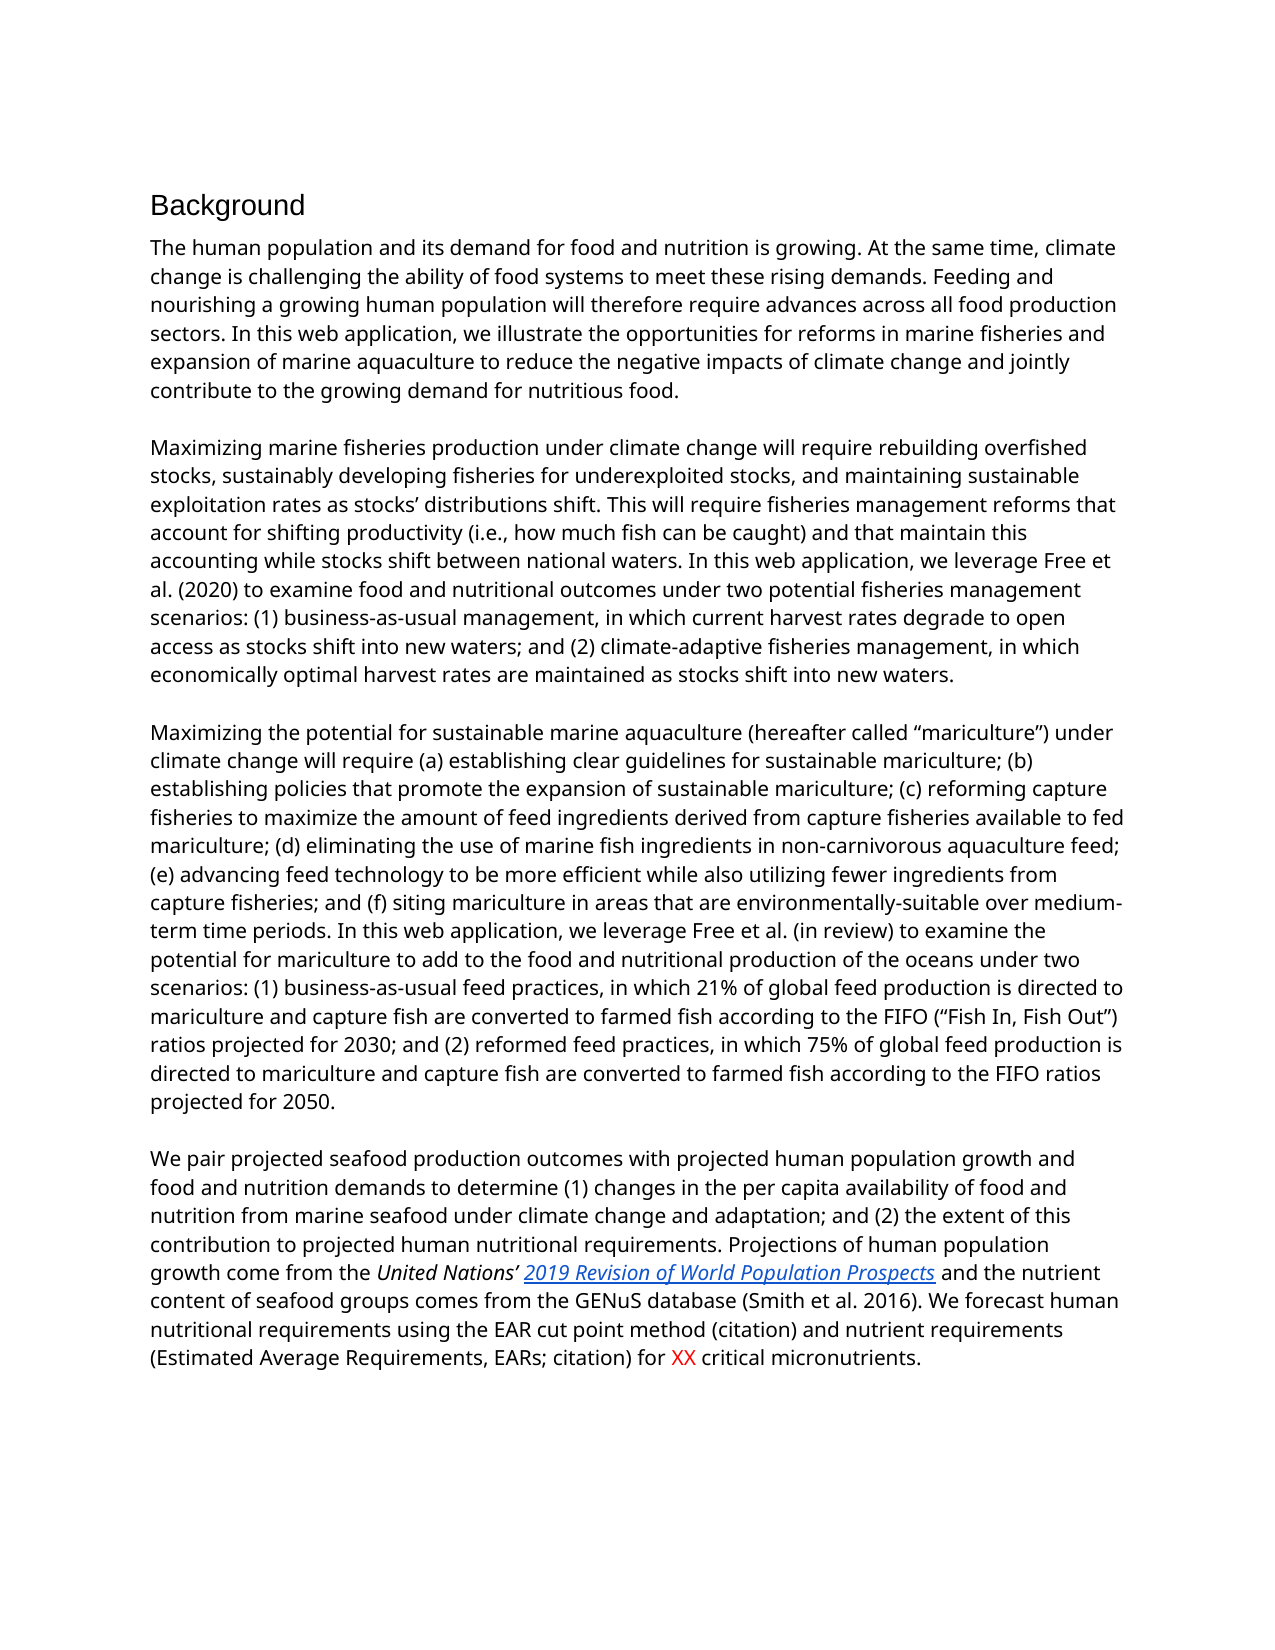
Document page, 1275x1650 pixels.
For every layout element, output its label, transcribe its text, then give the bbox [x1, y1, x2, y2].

text Maximizing marine fisheries production under climate change will require rebuilding overfished stocks, sustainably developing fisheries for underexploited stocks, and maintaining sustainable exploitation rates as stocks’ distributions shift. This will require fisheries management reforms that account for shifting productivity (i.e., how much fish can be caught) and that maintain this accounting while stocks shift between national waters. In this web application, we leverage Free et al. (2020) to examine food and nutritional outcomes under two potential fisheries management scenarios: (1) business-as-usual management, in which current harvest rates degrade to open access as stocks shift into new waters; and (2) climate-adaptive fisheries management, in which economically optimal harvest rates are maintained as stocks shift into new waters. [150, 433, 1125, 689]
text The human population and its demand for food and nutrition is growing. At the same time, climate change is challenging the ability of food systems to meet these rising demands. Feeding and nourishing a growing human population will therefore require advances across all food production sectors. In this web application, we illustrate the opportunities for reforms in marine fisheries and expansion of marine aquaculture to reduce the negative impacts of climate change and jointly contribute to the growing demand for nutritious food. [150, 233, 1125, 404]
text Background [150, 187, 1125, 221]
text Maximizing the potential for sustainable marine aquaculture (hereafter called “mariculture”) under climate change will require (a) establishing clear guidelines for sustainable mariculture; (b) establishing policies that promote the expansion of sustainable mariculture; (c) reforming capture fisheries to maximize the amount of feed ingredients derived from capture fisheries available to fed mariculture; (d) eliminating the use of marine fish ingredients in non-carnivorous aquaculture feed; (e) advancing feed technology to be more efficient while also utilizing fewer ingredients from capture fisheries; and (f) siting mariculture in areas that are environmentally-suitable over medium-term time periods. In this web application, we leverage Free et al. (in review) to examine the potential for mariculture to add to the food and nutritional production of the oceans under two scenarios: (1) business-as-usual feed practices, in which 21% of global feed production is directed to mariculture and capture fish are converted to farmed fish according to the FIFO (“Fish In, Fish Out”) ratios projected for 2030; and (2) reformed feed practices, in which 75% of global feed production is directed to mariculture and capture fish are converted to farmed fish according to the FIFO ratios projected for 2050. [150, 718, 1125, 1116]
text We pair projected seafood production outcomes with projected human population growth and food and nutrition demands to determine (1) changes in the per capita availability of food and nutrition from marine seafood under climate change and adaptation; and (2) the extent of this contribution to projected human nutritional requirements. Projections of human population growth come from the United Nations’ 2019 Revision of World Population Prospects and the nutrient content of seafood groups comes from the GENuS database (Smith et al. 2016). We forecast human nutritional requirements using the EAR cut point method (citation) and nutrient requirements (Estimated Average Requirements, EARs; citation) for XX critical micronutrients. [150, 1116, 1125, 1372]
